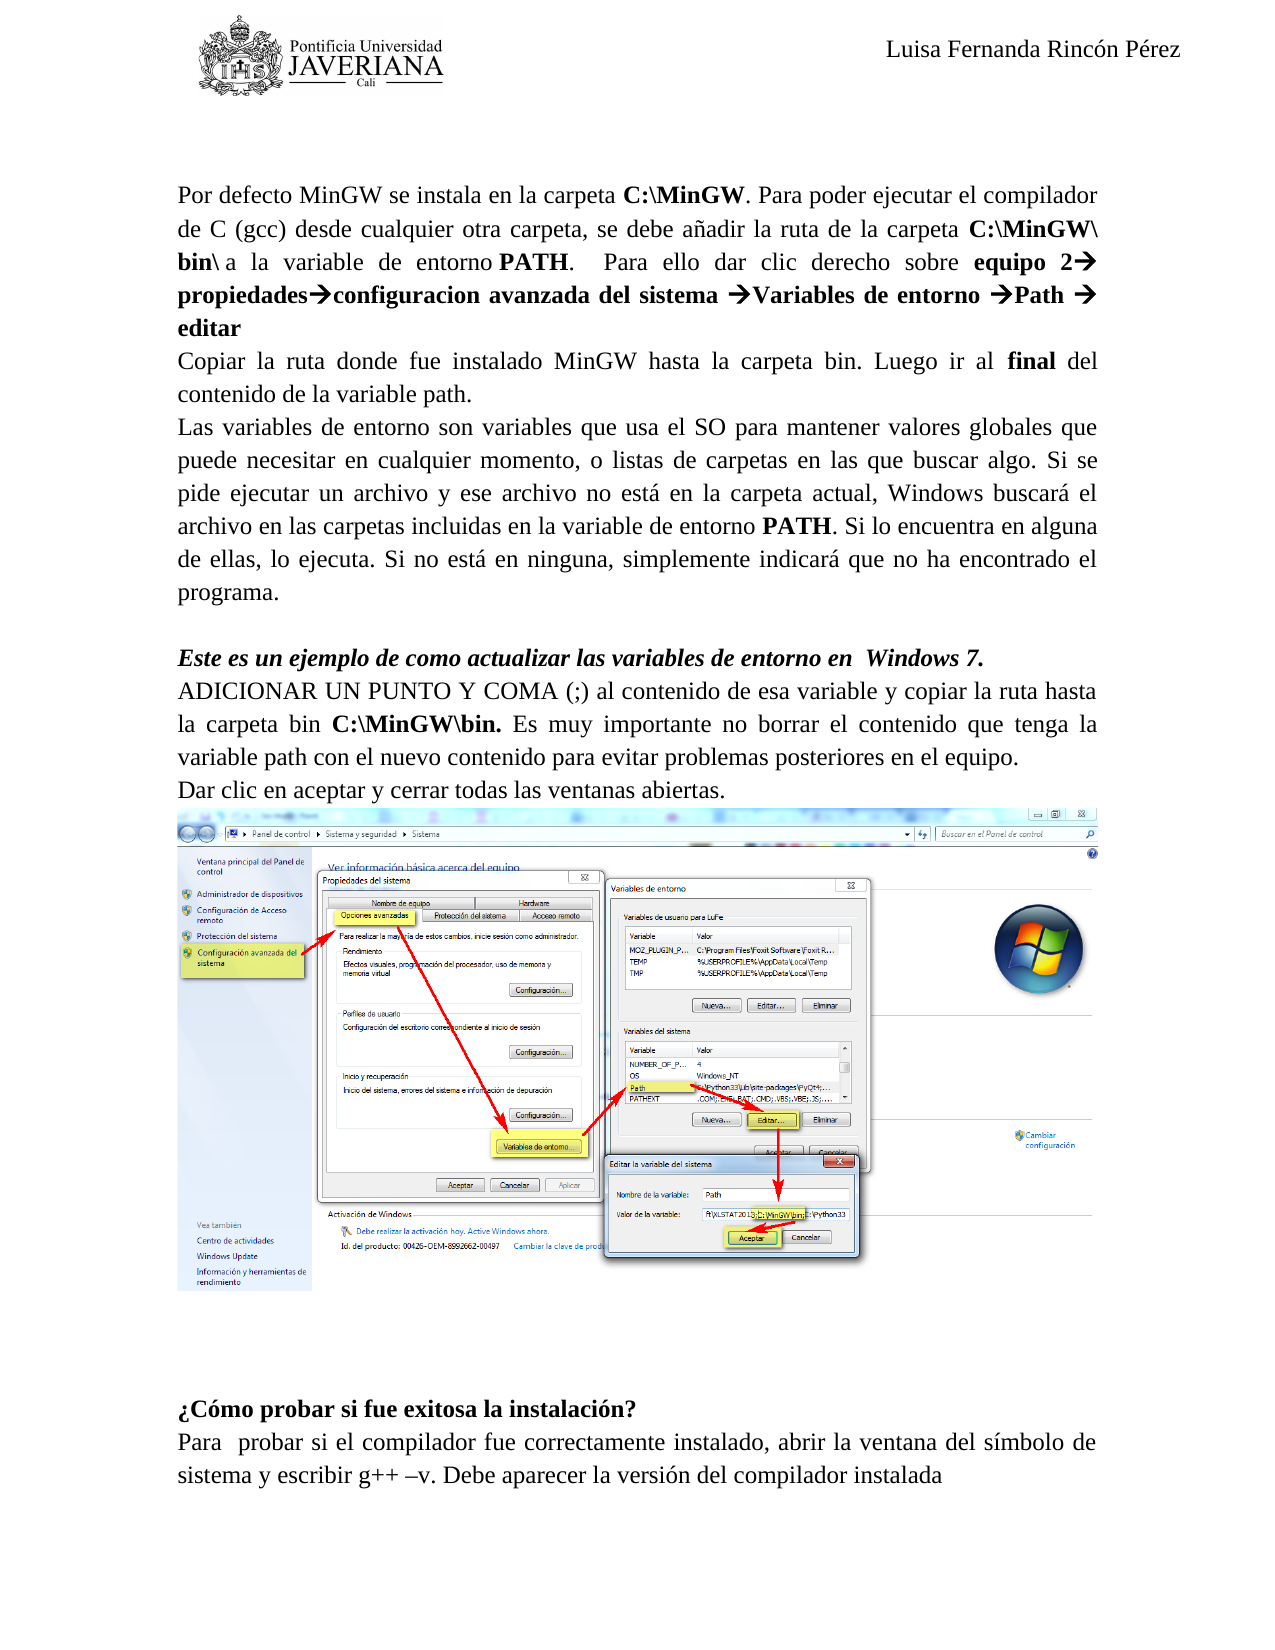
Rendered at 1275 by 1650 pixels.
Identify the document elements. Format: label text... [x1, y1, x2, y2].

text Las variables de entorno son variables que usa el SO para mantener valores globales que puede necesitar en cualquier momento, o listas de carpetas en las que buscar algo. Si se pide ejecutar un archivo y ese archivo no está en la carpeta actual, Windows buscará el archivo en las carpetas incluidas en la variable de entorno PATH. Si lo encuentra en alguna de ellas, lo ejecuta. Si no está en ninguna, simplemente indicará que no ha encontrado el programa. [177, 412, 1098, 606]
text ADICIONAR UN PUNTO Y COMA (;) al contenido de esa variable y copiar la ruta hasta la carpeta bin C:\MinGW\bin. Es muy importante no borrar el contenido que tenga la variable path con el nuevo contenido para evitar problemas posteriores en el equipo. [177, 676, 1098, 771]
text Para probar si el compilador fue correctamente instalado, abrir la ventana del símbolo de sistema y escribir g++ –v. Debe aparecer la versión del compilador instalada [177, 1427, 1098, 1489]
picture [198, 15, 444, 96]
text Este es un ejemplo de como actualizar las variables de entorno en Windows 7. [177, 643, 1098, 672]
text Copiar la ruta donde fue instalado MinGW hasta la carpeta bin. Luego ir al final del contenido de la variable path. [177, 346, 1098, 407]
text Dar clic en aceptar y cerrar todas las ventanas abiertas. [177, 775, 1098, 804]
text Por defecto MinGW se instala en la carpeta C:\MinGW. Para poder ejecutar el compilador de C (gcc) desde cualquier otra carpeta, se debe añadir la ruta de la carpeta C:\MinGW\bin\ a la variable de entorno PATH. Para ello dar clic derecho sobre equipo 2 propiedadesconfiguracion avanzada del sistema Variables de entorno Path editar [177, 181, 1098, 341]
picture [177, 808, 1099, 1291]
text ¿Cómo probar si fue exitosa la instalación? [177, 1394, 1098, 1423]
